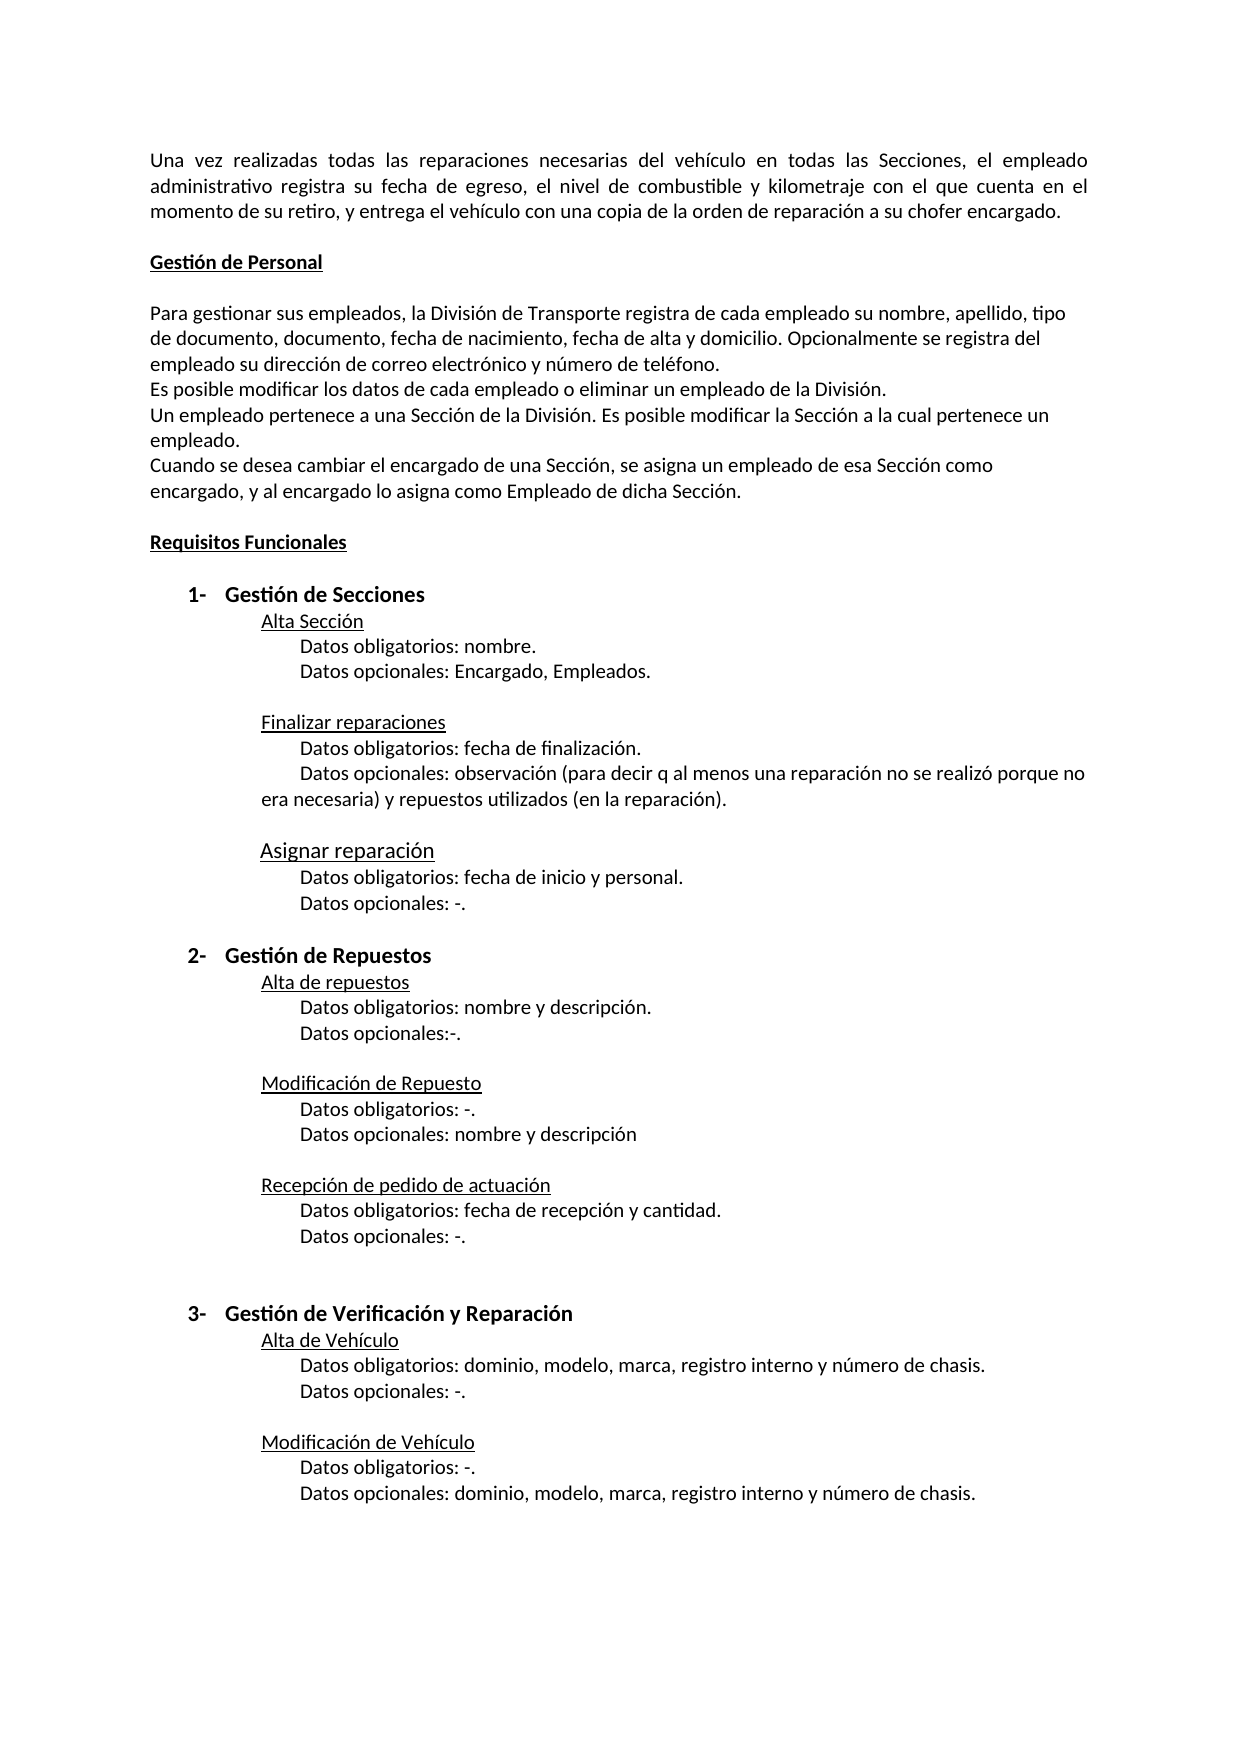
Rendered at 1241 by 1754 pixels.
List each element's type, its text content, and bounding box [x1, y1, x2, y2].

text Un empleado pertenece a una Sección de la División. Es posible modificar la Sección a la cual pertenece un empleado. [150, 402, 1090, 453]
text Datos obligatorios: fecha de recepción y cantidad. [261, 1198, 1090, 1223]
text Datos opcionales: -. [261, 1378, 1090, 1403]
text Datos obligatorios: fecha de finalización. [261, 735, 1090, 760]
text Datos obligatorios: -. [261, 1454, 1090, 1480]
text Datos opcionales: -. [261, 890, 1090, 915]
list Gestión de Repuestos [187, 941, 1090, 969]
list Asignar reparación [224, 837, 1090, 864]
text Datos obligatorios: dominio, modelo, marca, registro interno y número de chasis. [261, 1353, 1090, 1378]
list Gestión de Verificación y Reparación [187, 1299, 1090, 1327]
text Datos opcionales:-. [261, 1020, 1090, 1045]
text Requisitos Funcionales [150, 529, 1090, 554]
text Datos opcionales: observación (para decir q al menos una reparación no se realizó porque no era necesaria) y repuestos utilizados (en la reparación). [261, 760, 1090, 811]
text Alta Sección [261, 608, 1090, 633]
text Datos obligatorios: nombre. [261, 633, 1090, 659]
text Modificación de Repuesto [261, 1071, 1090, 1096]
text Alta de repuestos [261, 969, 1090, 994]
text Para gestionar sus empleados, la División de Transporte registra de cada empleado su nombre, apellido, tipo de documento, documento, fecha de nacimiento, fecha de alta y domicilio. Opcionalmente se registra del empleado su dirección de correo electrónico y número de teléfono. [150, 300, 1090, 376]
text Alta de Vehículo [261, 1327, 1090, 1353]
text Modificación de Vehículo [261, 1429, 1090, 1454]
text Cuando se desea cambiar el encargado de una Sección, se asigna un empleado de esa Sección como encargado, y al encargado lo asigna como Empleado de dicha Sección. [150, 453, 1090, 503]
text Datos opcionales: -. [261, 1223, 1090, 1248]
text Datos opcionales: Encargado, Empleados. [261, 659, 1090, 684]
text Una vez realizadas todas las reparaciones necesarias del vehículo en todas las Secciones, el empleado administrativo registra su fecha de egreso, el nivel de combustible y kilometraje con el que cuenta en el momento de su retiro, y entrega el vehículo con una copia de la orden de reparación a su chofer encargado. [150, 148, 1090, 224]
text Gestión de Personal [150, 249, 1090, 275]
text Datos opcionales: dominio, modelo, marca, registro interno y número de chasis. [261, 1480, 1090, 1505]
text Datos obligatorios: -. [261, 1096, 1090, 1121]
text Datos obligatorios: nombre y descripción. [261, 994, 1090, 1020]
text Recepción de pedido de actuación [261, 1172, 1090, 1198]
text Datos opcionales: nombre y descripción [261, 1121, 1090, 1147]
text Finalizar reparaciones [261, 709, 1090, 735]
list Gestión de Secciones [187, 580, 1090, 608]
text Datos obligatorios: fecha de inicio y personal. [261, 864, 1090, 890]
text Es posible modificar los datos de cada empleado o eliminar un empleado de la División. [150, 376, 1090, 402]
